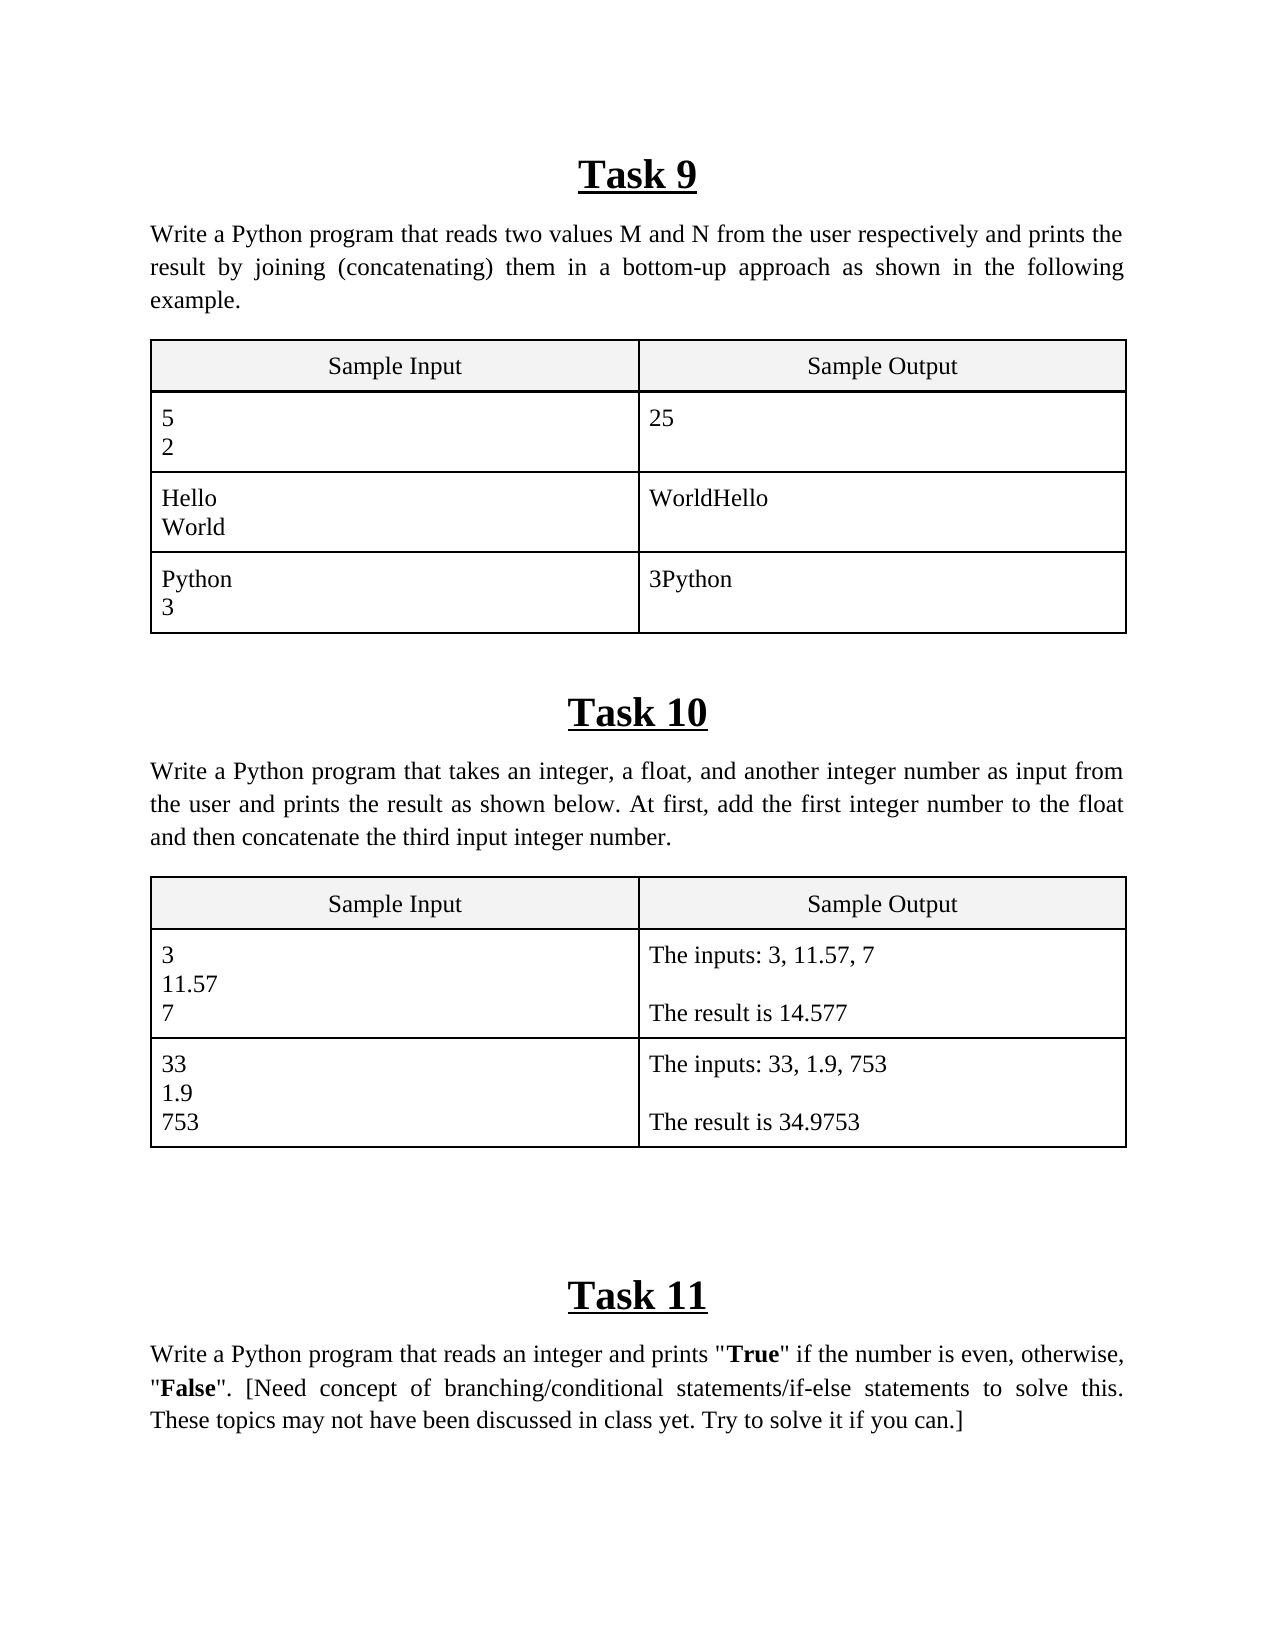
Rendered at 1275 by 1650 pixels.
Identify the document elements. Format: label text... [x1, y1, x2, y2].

subtitle Task 11 [150, 1271, 1125, 1319]
table_header Sample Input [152, 878, 638, 928]
table_cell 5 2 [152, 393, 638, 471]
text Write a Python program that takes an integer, a float, and another integer number as input from the user and prints the result as shown below. At first, add the first integer number to the float and then concatenate the third input integer number. [150, 756, 1125, 851]
table_cell Hello World [152, 473, 638, 551]
subtitle Task 10 [150, 687, 1125, 735]
table_cell 3Python [640, 553, 1125, 632]
table_header Sample Output [640, 878, 1125, 928]
table_cell The inputs: 3, 11.57, 7 The result is 14.577 [640, 930, 1125, 1037]
text Write a Python program that reads an integer and prints "True" if the number is even, otherwise, "False". [Need concept of branching/conditional statements/if-else statements to solve this. These topics may not have been discussed in class yet. Try to solve it if you can.] [150, 1339, 1125, 1434]
table_cell 3 11.57 7 [152, 930, 638, 1037]
table_cell 25 [640, 393, 1125, 471]
table_cell 33 1.9 753 [152, 1039, 638, 1146]
subtitle Task 9 [150, 150, 1125, 198]
table_header Sample Output [640, 341, 1125, 390]
text Write a Python program that reads two values M and N from the user respectively and prints the result by joining (concatenating) them in a bottom-up approach as shown in the following example. [150, 219, 1125, 313]
table_header Sample Input [152, 341, 638, 390]
table_cell The inputs: 33, 1.9, 753 The result is 34.9753 [640, 1039, 1125, 1146]
table_cell WorldHello [640, 473, 1125, 551]
table_cell Python 3 [152, 553, 638, 632]
